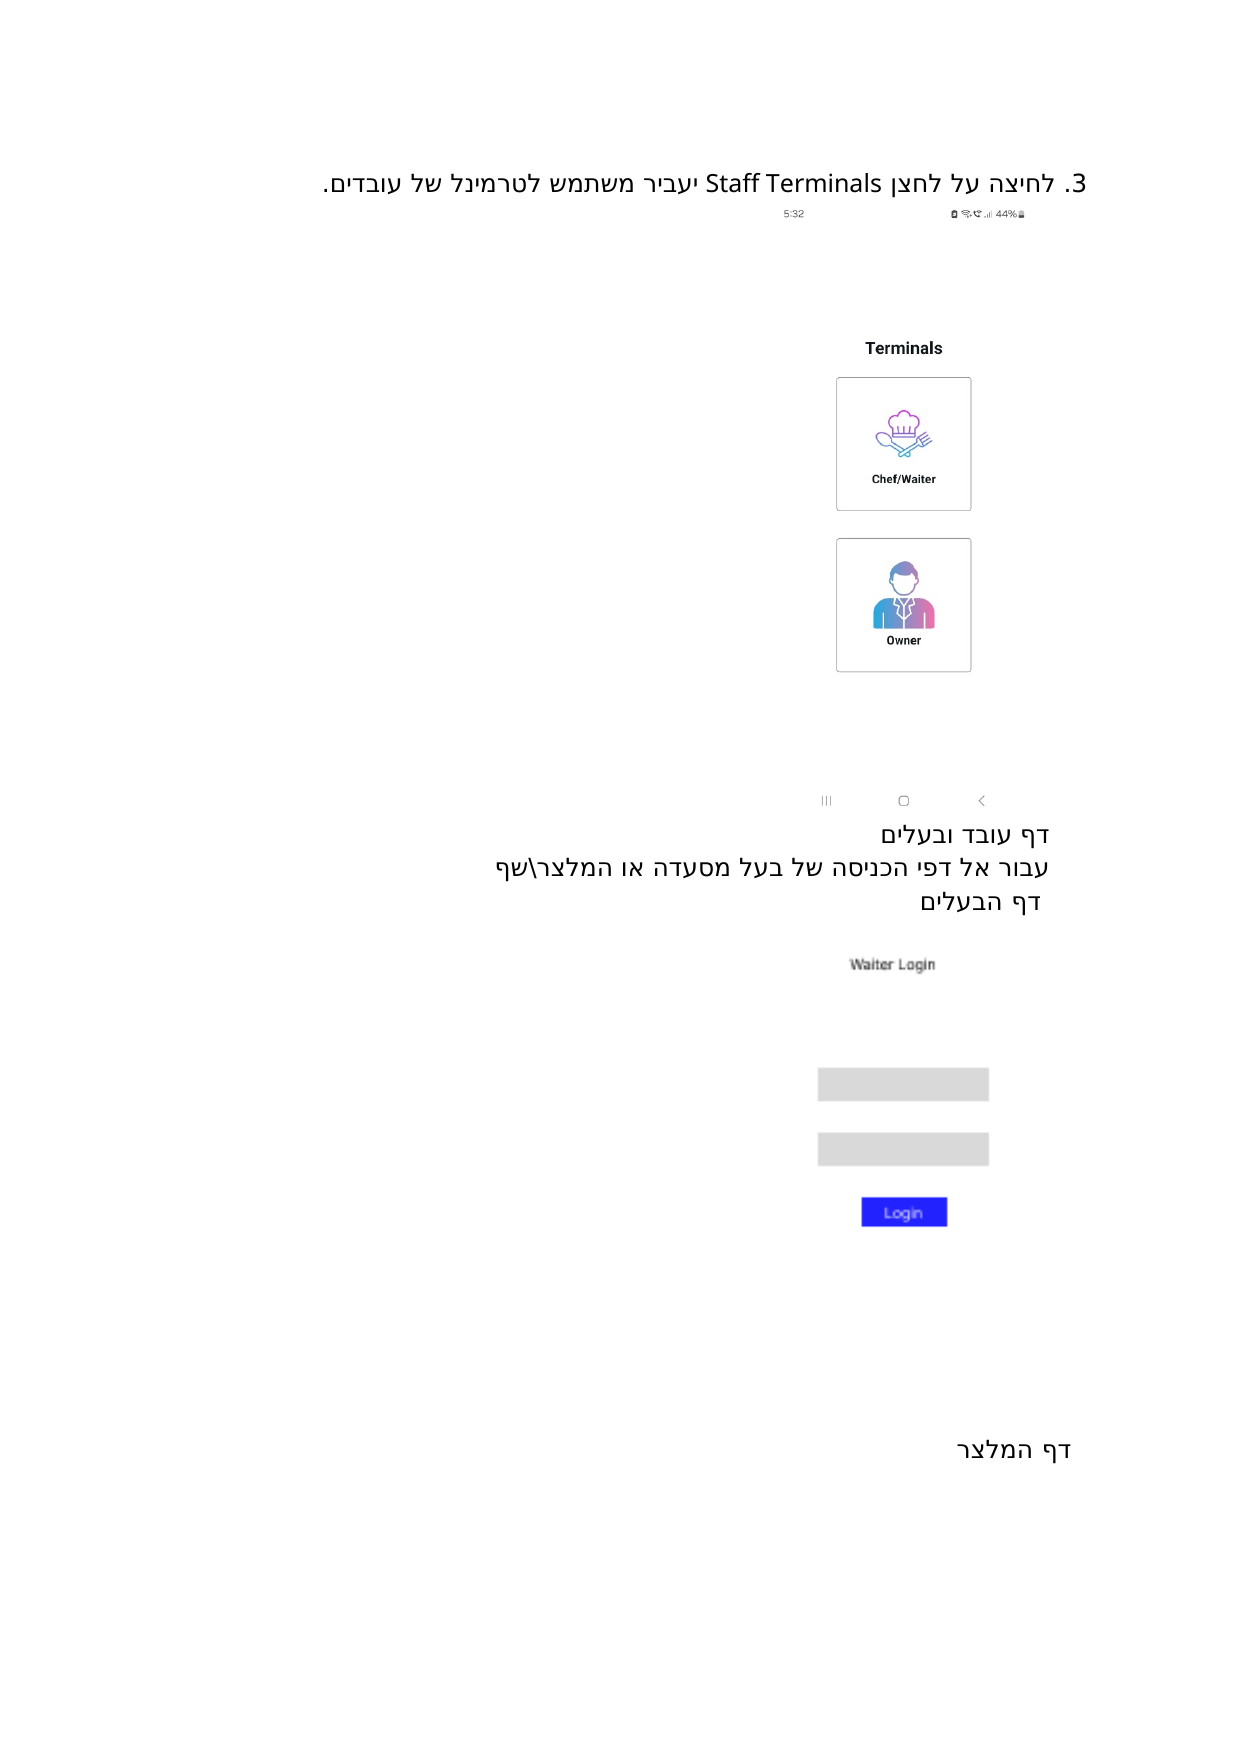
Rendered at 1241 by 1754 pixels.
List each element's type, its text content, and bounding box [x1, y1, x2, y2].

list דף הבעלים [119, 887, 1050, 916]
list דף עובד ובעלים [119, 820, 1050, 849]
picture [765, 202, 1042, 816]
text 3. לחיצה על לחצן Staff Terminals יעביר משתמש לטרמינל של עובדים. [119, 166, 1087, 200]
list עבור אל דפי הכניסה של בעל מסעדה או המלצר\שף [119, 854, 1050, 883]
text דף המלצר [119, 1435, 1087, 1464]
picture [760, 920, 1050, 1411]
